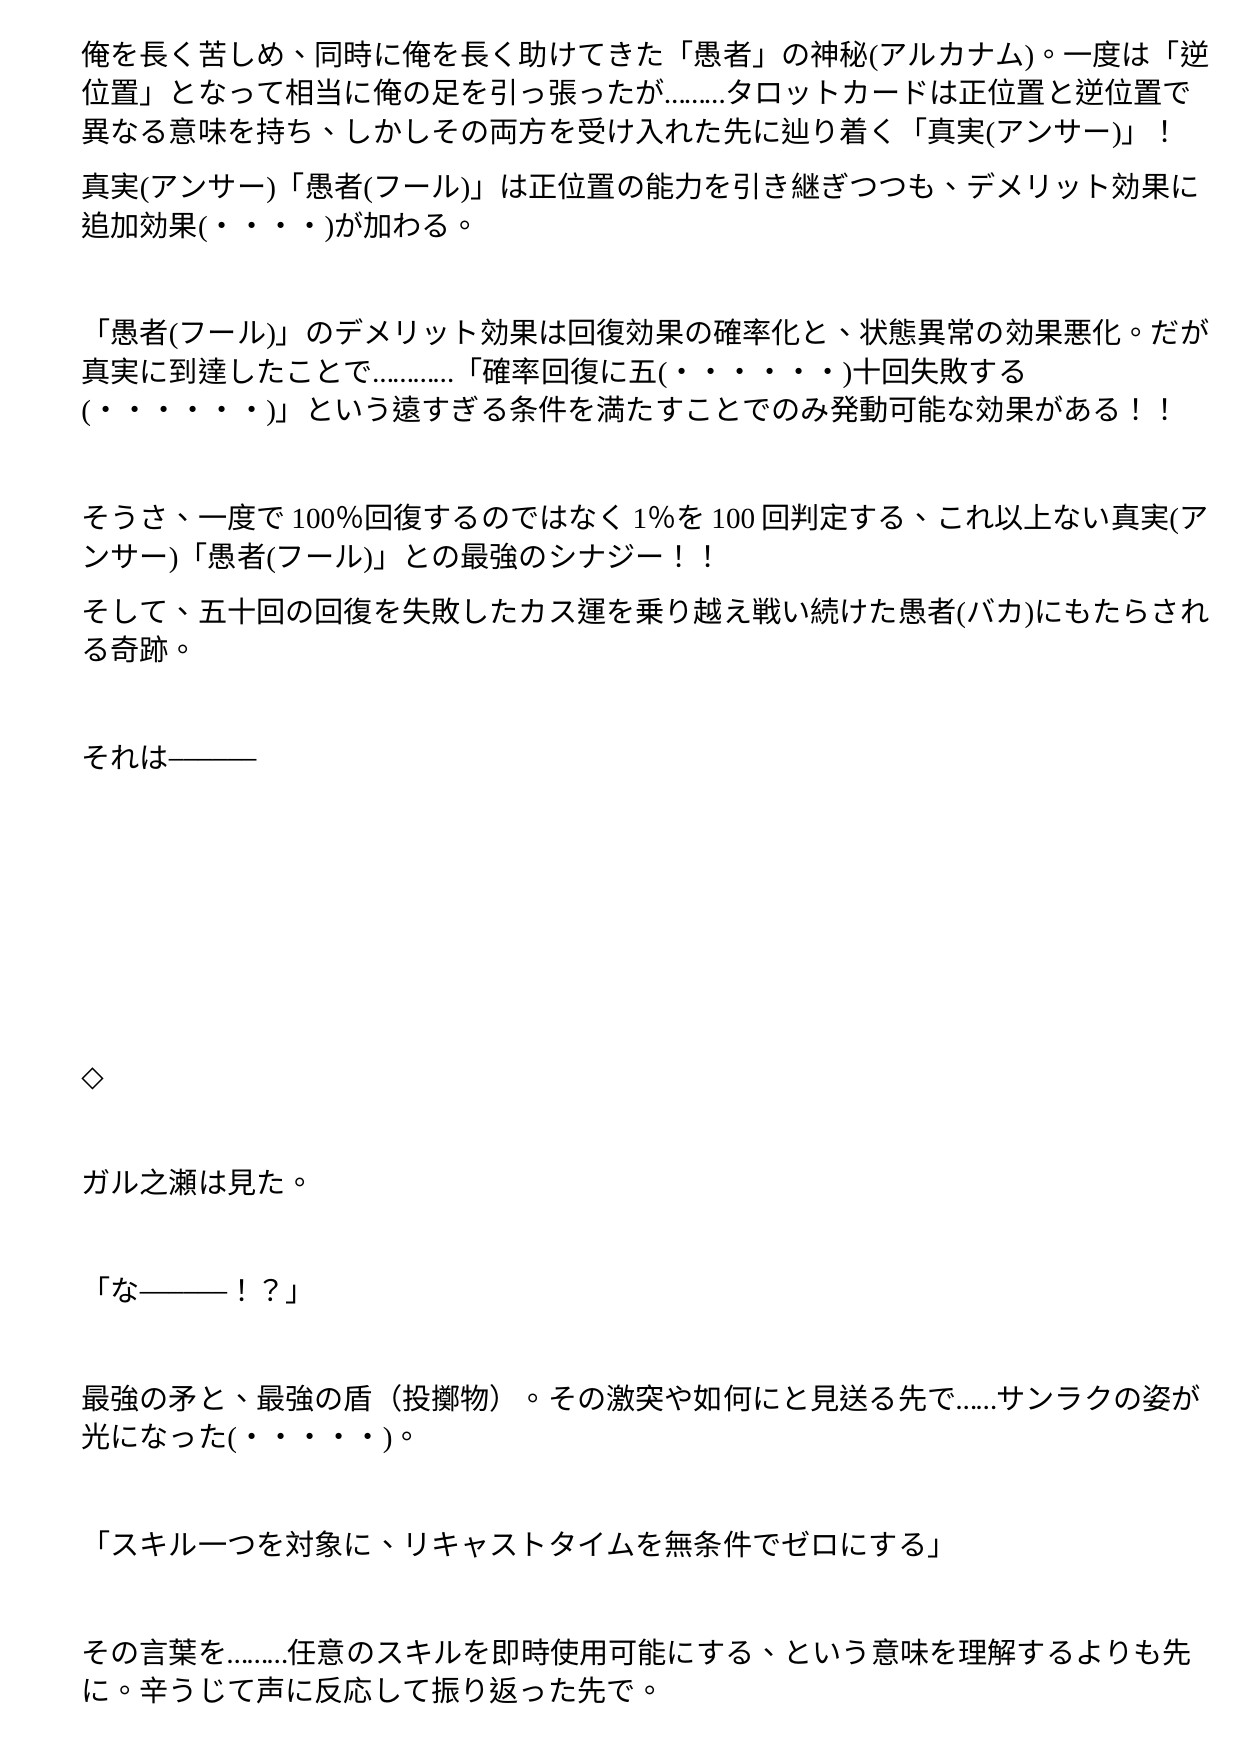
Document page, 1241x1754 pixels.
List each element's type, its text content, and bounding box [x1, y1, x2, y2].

text 「愚者(フール)」のデメリット効果は回復効果の確率化と、状態異常の効果悪化。だが真実に到達したことで…………「確率回復に五(・・・・・・)十回失敗する(・・・・・・)」という遠すぎる条件を満たすことでのみ発動可能な効果がある！！ [81, 316, 1215, 428]
text ◇ [81, 1059, 1215, 1093]
text 俺を長く苦しめ、同時に俺を長く助けてきた「愚者」の神秘(アルカナム)。一度は「逆位置」となって相当に俺の足を引っ張ったが………タロットカードは正位置と逆位置で異なる意味を持ち、しかしその両方を受け入れた先に辿り着く「真実(アンサー)」！ [81, 37, 1215, 150]
text それは────── [81, 740, 1215, 776]
text 「スキル一つを対象に、リキャストタイムを無条件でゼロにする」 [81, 1527, 1215, 1563]
text そして、五十回の回復を失敗したカス運を乗り越え戦い続けた愚者(バカ)にもたらされる奇跡。 [81, 594, 1215, 668]
text ガル之瀬は見た。 [81, 1165, 1215, 1201]
text その言葉を………任意のスキルを即時使用可能にする、という意味を理解するよりも先に。辛うじて声に反応して振り返った先で。 [81, 1635, 1215, 1709]
text 最強の矛と、最強の盾（投擲物）。その激突や如何にと見送る先で……サンラクの姿が光になった(・・・・・)。 [81, 1381, 1215, 1455]
text 真実(アンサー)「愚者(フール)」は正位置の能力を引き継ぎつつも、デメリット効果に追加効果(・・・・)が加わる。 [81, 169, 1215, 243]
text そうさ、一度で100％回復するのではなく1％を100回判定する、これ以上ない真実(アンサー)「愚者(フール)」との最強のシナジー！！ [81, 500, 1215, 574]
text 「な──────！？」 [81, 1273, 1215, 1308]
